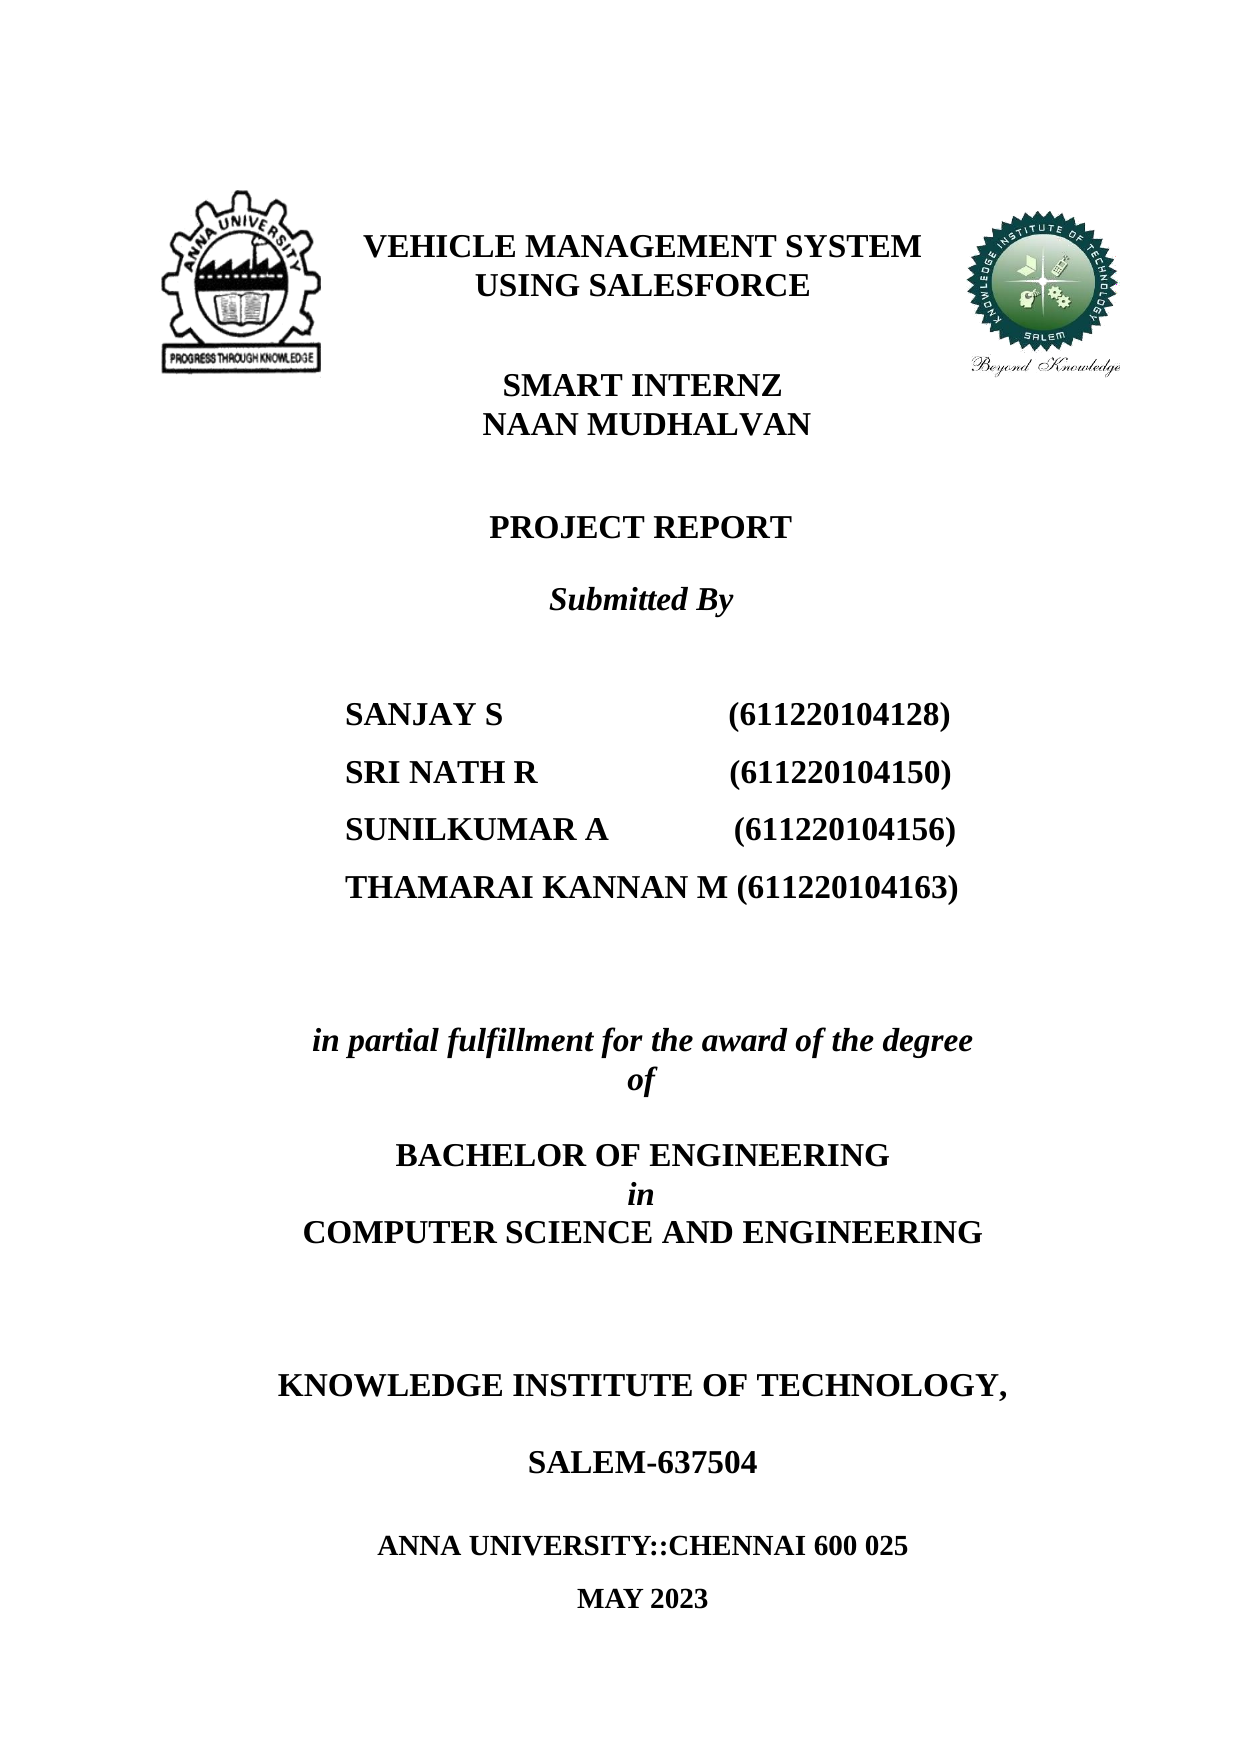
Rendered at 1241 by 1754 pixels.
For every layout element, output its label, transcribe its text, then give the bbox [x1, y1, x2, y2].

text Submitted By [195, 579, 1090, 618]
text SMART INTERNZ [195, 366, 1090, 404]
text SANJAY S (611220104128) [345, 694, 1090, 733]
picture [159, 190, 321, 378]
subtitle PROJECT REPORT [397, 508, 884, 546]
text of [195, 1059, 1090, 1097]
picture [966, 211, 1120, 378]
text BACHELOR OF ENGINEERING [195, 1135, 1090, 1174]
text SRI NATH R (611220104150) [345, 752, 1090, 790]
text SUNILKUMAR A (611220104156) [345, 809, 1090, 848]
text in [195, 1174, 1090, 1212]
text USING SALESFORCE [321, 265, 966, 303]
text COMPUTER SCIENCE AND ENGINEERING [195, 1212, 1090, 1250]
text VEHICLE MANAGEMENT SYSTEM [321, 227, 966, 265]
text NAAN MUDHALVAN [195, 404, 1090, 442]
text SALEM-637504 [195, 1442, 1090, 1480]
text THAMARAI KANNAN M (611220104163) [345, 867, 1090, 905]
text KNOWLEDGE INSTITUTE OF TECHNOLOGY, [195, 1365, 1090, 1404]
text in partial fulfillment for the award of the degree [195, 1020, 1090, 1059]
